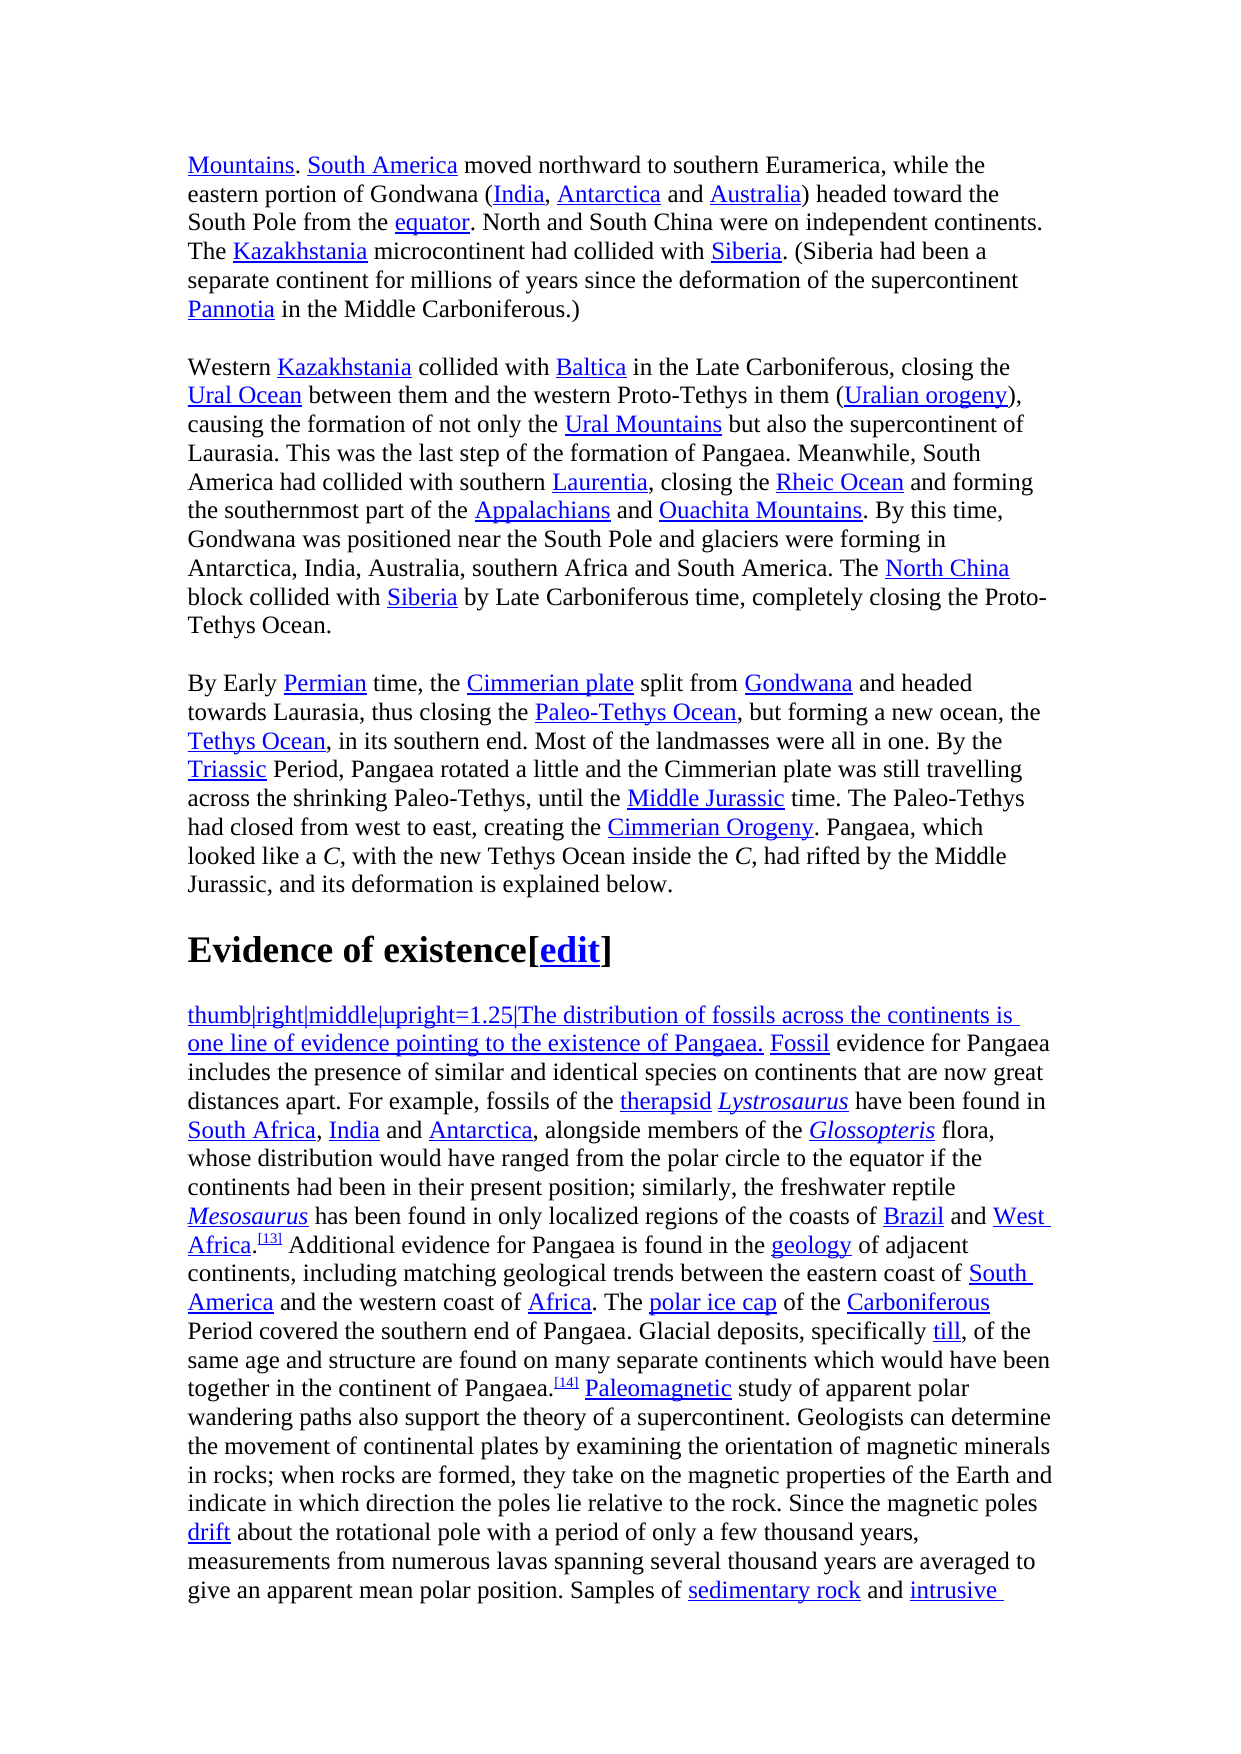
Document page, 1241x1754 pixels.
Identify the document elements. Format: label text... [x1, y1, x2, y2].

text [187, 150, 1053, 322]
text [187, 1000, 1053, 1603]
text By Early Permian time, the Cimmerian plate split from Gondwana and headed towards Laurasia, thus closing the Paleo-Tethys Ocean, but forming a new ocean, the Tethys Ocean, in its southern end. Most of the landmasses were all in one. By the Triassic Period, Pangaea rotated a little and the Cimmerian plate was still travelling across the shrinking Paleo-Tethys, until the Middle Jurassic time. The Paleo-Tethys had closed from west to east, creating the Cimmerian Orogeny. Pangaea, which looked like a C, with the new Tethys Ocean inside the C, had rifted by the Middle Jurassic, and its deformation is explained below. [187, 668, 1053, 898]
text Western Kazakhstania collided with Baltica in the Late Carboniferous, closing the Ural Ocean between them and the western Proto-Tethys in them (Uralian orogeny), causing the formation of not only the Ural Mountains but also the supercontinent of Laurasia. This was the last step of the formation of Pangaea. Meanwhile, South America had collided with southern Laurentia, closing the Rheic Ocean and forming the southernmost part of the Appalachians and Ouachita Mountains. By this time, Gondwana was positioned near the South Pole and glaciers were forming in Antarctica, India, Australia, southern Africa and South America. The North China block collided with Siberia by Late Carboniferous time, completely closing the Proto-Tethys Ocean. [187, 352, 1053, 639]
subtitle Evidence of existence[edit] [187, 927, 1053, 971]
